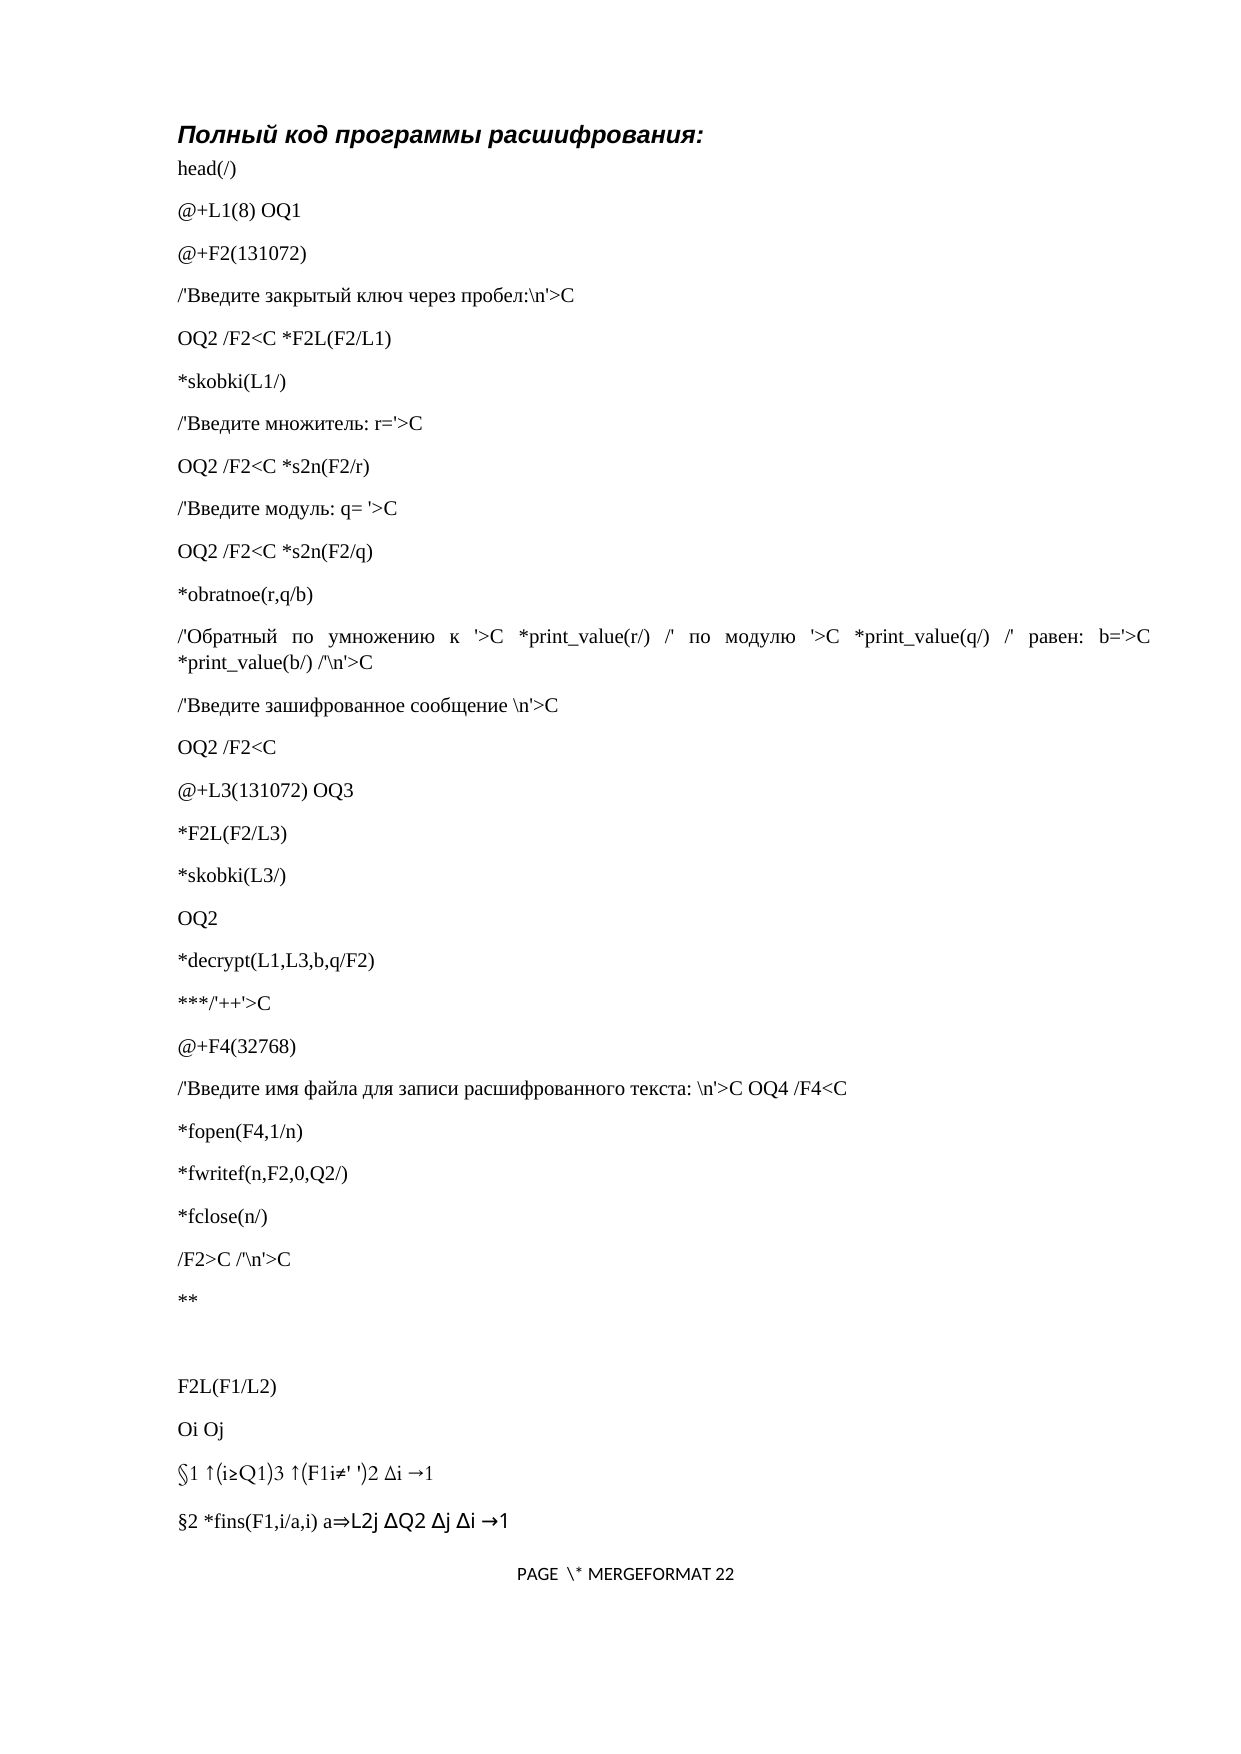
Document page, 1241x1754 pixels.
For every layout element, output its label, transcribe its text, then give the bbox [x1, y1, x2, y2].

text OQ2 /F2<C [177, 735, 1152, 759]
text @+L1(8) OQ1 [177, 198, 1152, 222]
text *fclose(n/) [177, 1204, 1152, 1228]
text @+L3(131072) OQ3 [177, 778, 1152, 802]
text OQ2 /F2<C *F2L(F2/L1) [177, 326, 1152, 350]
subtitle Полный код программы расшифрования: [177, 121, 1152, 149]
text F2L(F1/L2) [177, 1374, 1152, 1398]
text OQ2 /F2<C *s2n(F2/r) [177, 454, 1152, 478]
text *skobki(L3/) [177, 863, 1152, 887]
text ***/'++'>C [177, 991, 1152, 1015]
text /F2>C /'\n'>C [177, 1247, 1152, 1271]
text /'Введите модуль: q= '>C [177, 496, 1152, 520]
text §1 ↑(i≥Q1)3 ↑(F1i≠' ')2 ∆i →1 [177, 1459, 1152, 1488]
text ** [177, 1289, 1152, 1313]
text *decrypt(L1,L3,b,q/F2) [177, 948, 1152, 972]
text *obratnoe(r,q/b) [177, 582, 1152, 606]
text *skobki(L1/) [177, 368, 1152, 393]
text /'Введите закрытый ключ через пробел:\n'>C [177, 283, 1152, 307]
text /'Введите множитель: r='>C [177, 411, 1152, 435]
text /'Обратный по умножению к '>C *print_value(r/) /' по модулю '>C *print_value(q/) /' равен: b='>C *print_value(b/) /'\n'>C [177, 624, 1152, 674]
text @+F2(131072) [177, 241, 1152, 265]
text head(/) [177, 156, 1152, 179]
text *F2L(F2/L3) [177, 821, 1152, 844]
text §2 *fins(F1,i/a,i) a⇒L2j ∆Q2 ∆j ∆i →1 [177, 1507, 1152, 1535]
text /'Введите имя файла для записи расшифрованного текста: \n'>C OQ4 /F4<C [177, 1076, 1152, 1100]
text /'Введите зашифрованное сообщение \n'>C [177, 693, 1152, 717]
text Oi Oj [177, 1417, 1152, 1441]
text OQ2 /F2<C *s2n(F2/q) [177, 539, 1152, 563]
text *fwritef(n,F2,0,Q2/) [177, 1161, 1152, 1185]
text @+F4(32768) [177, 1033, 1152, 1058]
text *fopen(F4,1/n) [177, 1119, 1152, 1143]
text OQ2 [177, 906, 1152, 930]
